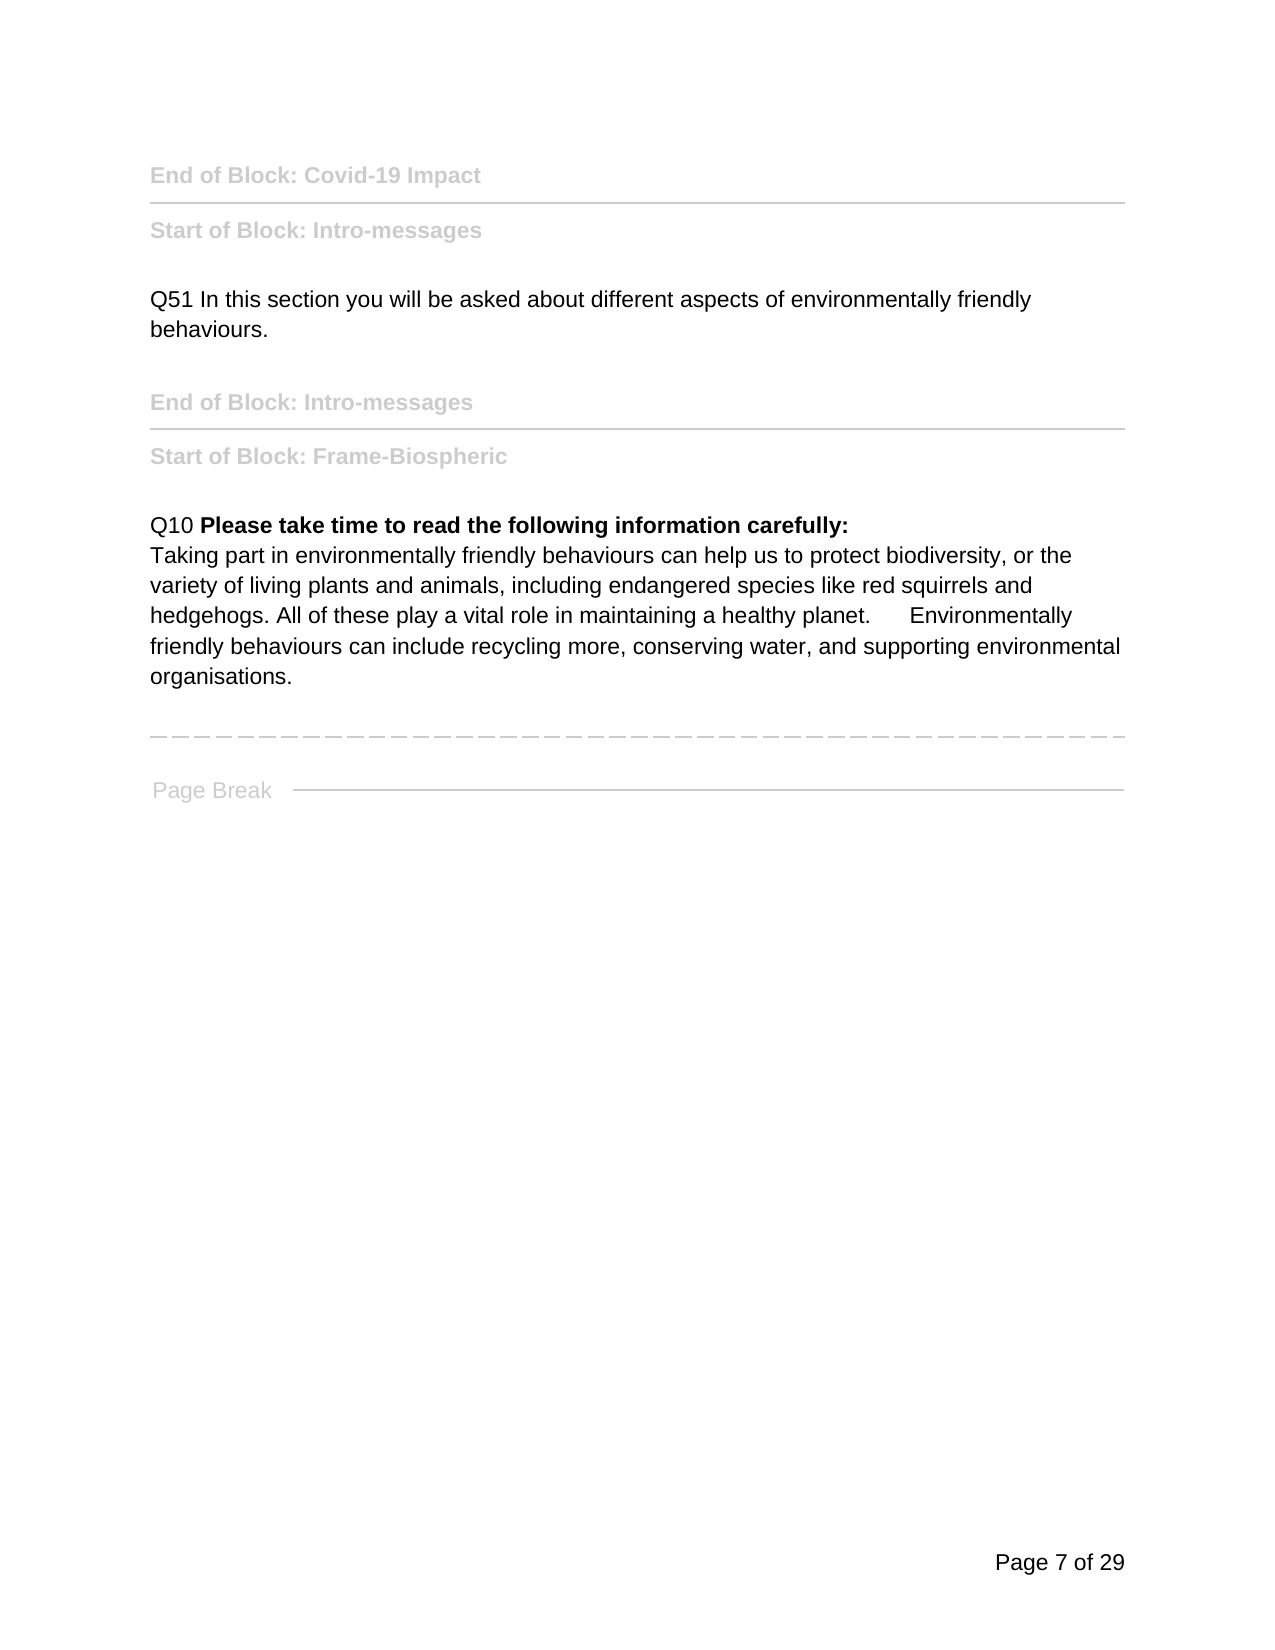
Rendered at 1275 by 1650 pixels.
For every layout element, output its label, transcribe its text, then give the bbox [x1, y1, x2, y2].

table_header [291, 777, 1125, 817]
text Q51 In this section you will be asked about different aspects of environmentally friendly behaviours. [150, 286, 1125, 342]
text Q10 Please take time to read the following information carefully: Taking part in environmentally friendly behaviours can help us to protect biodiversity, or the variety of living plants and animals, including endangered species like red squirrels and hedgehogs. All of these play a vital role in maintaining a healthy planet. Environmentally friendly behaviours can include recycling more, conserving water, and supporting environmental organisations. [150, 512, 1125, 689]
text Start of Block: Frame-Biospheric [150, 443, 1125, 469]
text End of Block: Covid-19 Impact [150, 162, 1125, 189]
text Start of Block: Intro-messages [150, 217, 1125, 243]
text End of Block: Intro-messages [150, 389, 1125, 415]
table_header Page Break [151, 777, 291, 817]
